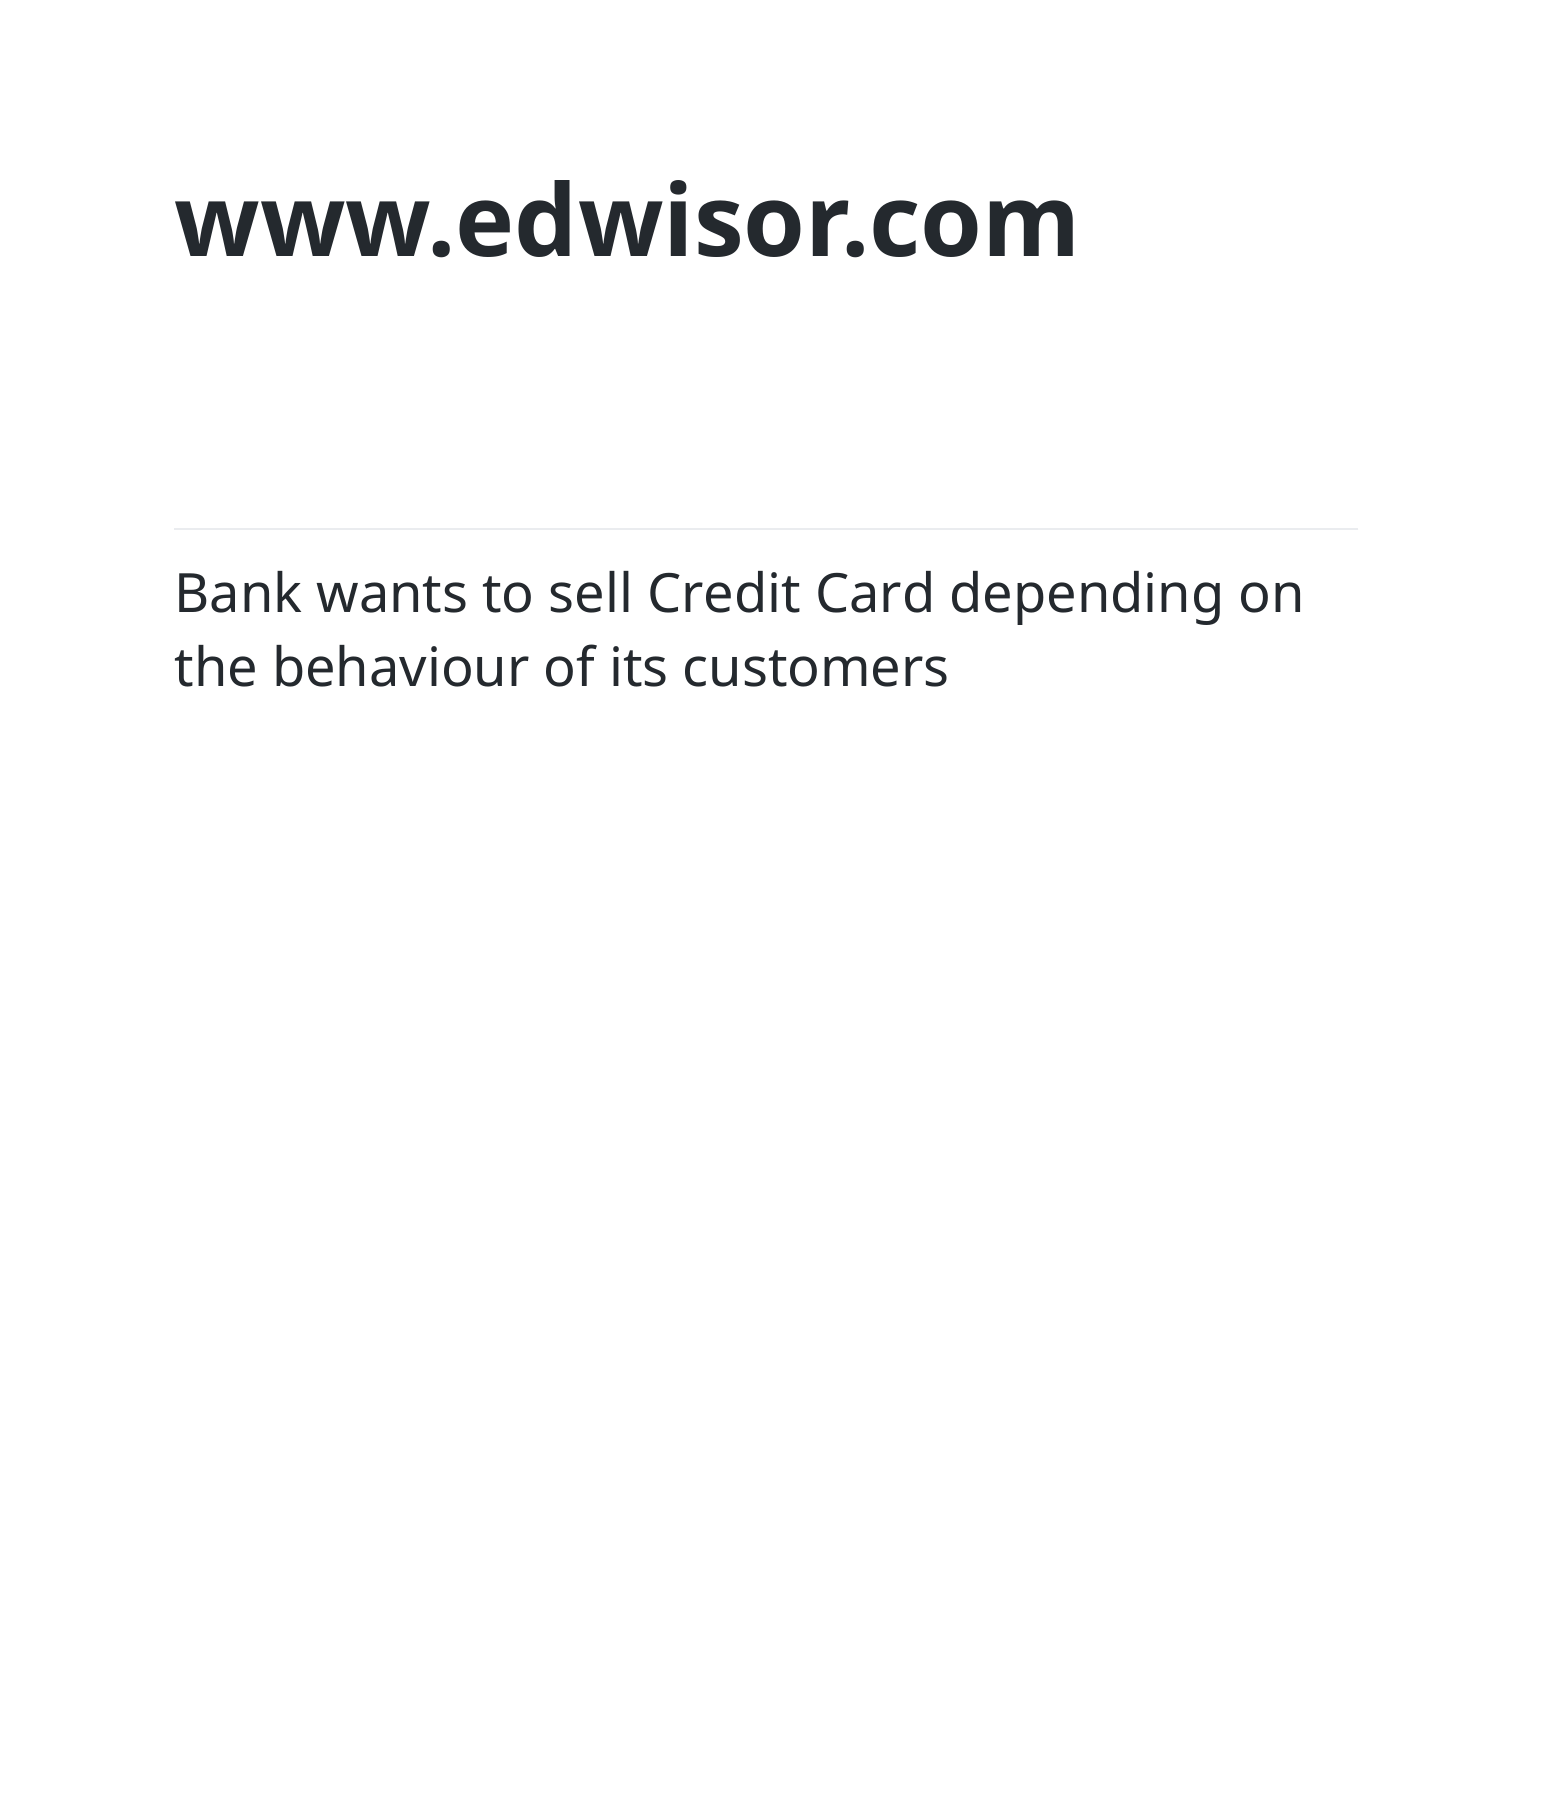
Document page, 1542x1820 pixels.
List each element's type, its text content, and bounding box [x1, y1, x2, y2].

text Bank wants to sell Credit Card depending on the behaviour of its customers [174, 554, 1358, 702]
text www.edwisor.com [174, 150, 1358, 286]
